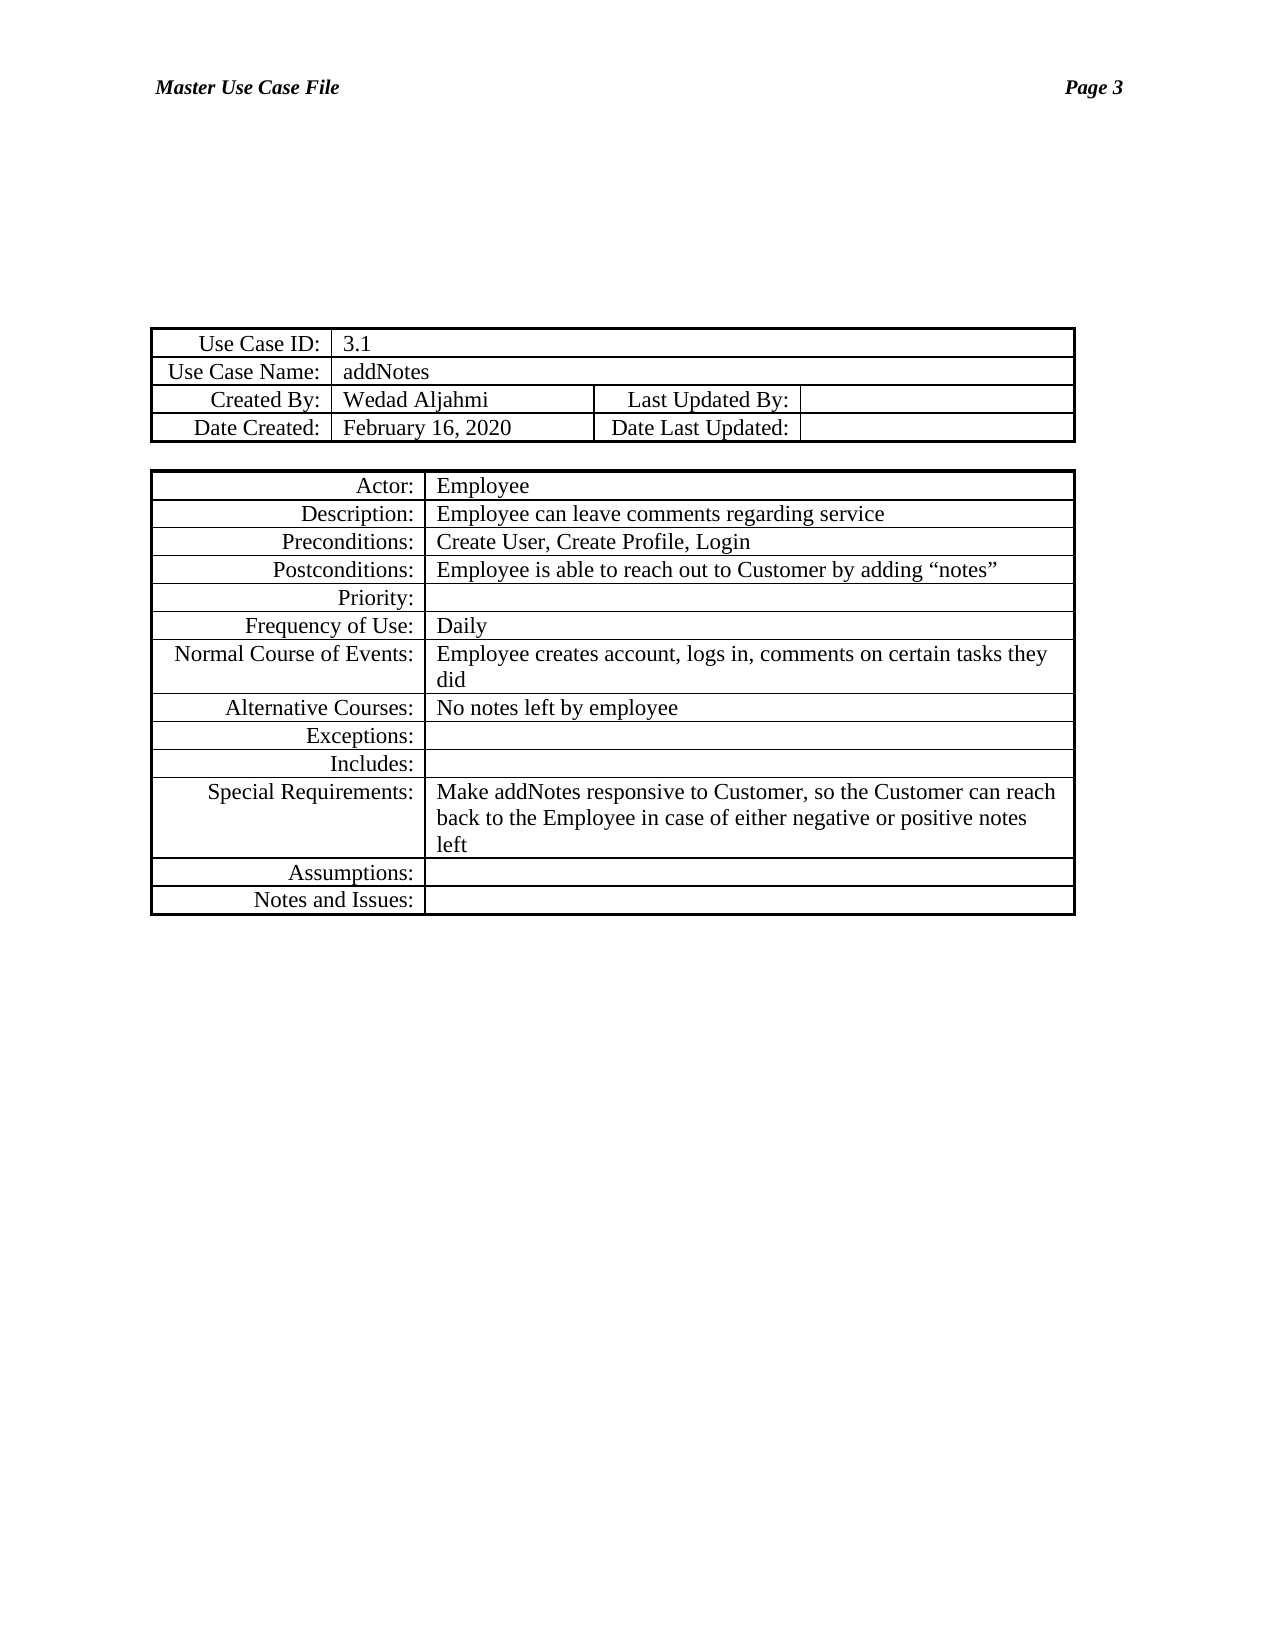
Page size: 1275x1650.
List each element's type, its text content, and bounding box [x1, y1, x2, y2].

table_cell Date Last Updated: [595, 414, 800, 440]
table_cell Special Requirements: [153, 778, 424, 857]
table_cell Make addNotes responsive to Customer, so the Customer can reach back to the Employee in case of either negative or positive notes left [426, 778, 1073, 857]
table_cell Create User, Create Profile, Login [426, 528, 1073, 555]
table_cell No notes left by employee [426, 694, 1073, 721]
table_cell Created By: [153, 386, 331, 412]
table_cell February 16, 2020 [332, 414, 593, 440]
table_cell Date Created: [153, 414, 331, 440]
table_header Use Case ID: [153, 330, 331, 356]
table_cell [426, 859, 1073, 885]
table_cell Includes: [153, 750, 424, 776]
table_cell addNotes [332, 358, 1073, 384]
table_cell Normal Course of Events: [153, 640, 424, 693]
table_cell Employee is able to reach out to Customer by adding “notes” [426, 556, 1073, 583]
table_cell Wedad Aljahmi [332, 386, 593, 412]
table_cell Frequency of Use: [153, 612, 424, 638]
table_header Employee [426, 473, 1073, 499]
table_cell [426, 584, 1073, 611]
table_cell Notes and Issues: [153, 887, 424, 913]
table_cell Employee creates account, logs in, comments on certain tasks they did [426, 640, 1073, 693]
table_header 3.1 [332, 330, 1073, 356]
table_cell Use Case Name: [153, 358, 331, 384]
table_cell Last Updated By: [595, 386, 800, 412]
table_cell Assumptions: [153, 859, 424, 885]
table_cell [426, 722, 1073, 748]
table_cell Postconditions: [153, 556, 424, 583]
table_cell [426, 887, 1073, 913]
table_cell Daily [426, 612, 1073, 638]
table_header Actor: [153, 473, 424, 499]
table_cell [801, 386, 1073, 412]
table_cell Preconditions: [153, 528, 424, 555]
table_cell Employee can leave comments regarding service [426, 501, 1073, 527]
table_cell Exceptions: [153, 722, 424, 748]
table_cell Alternative Courses: [153, 694, 424, 721]
table_cell [801, 414, 1073, 440]
table_cell Description: [153, 501, 424, 527]
table_cell [426, 750, 1073, 776]
table_cell Priority: [153, 584, 424, 611]
